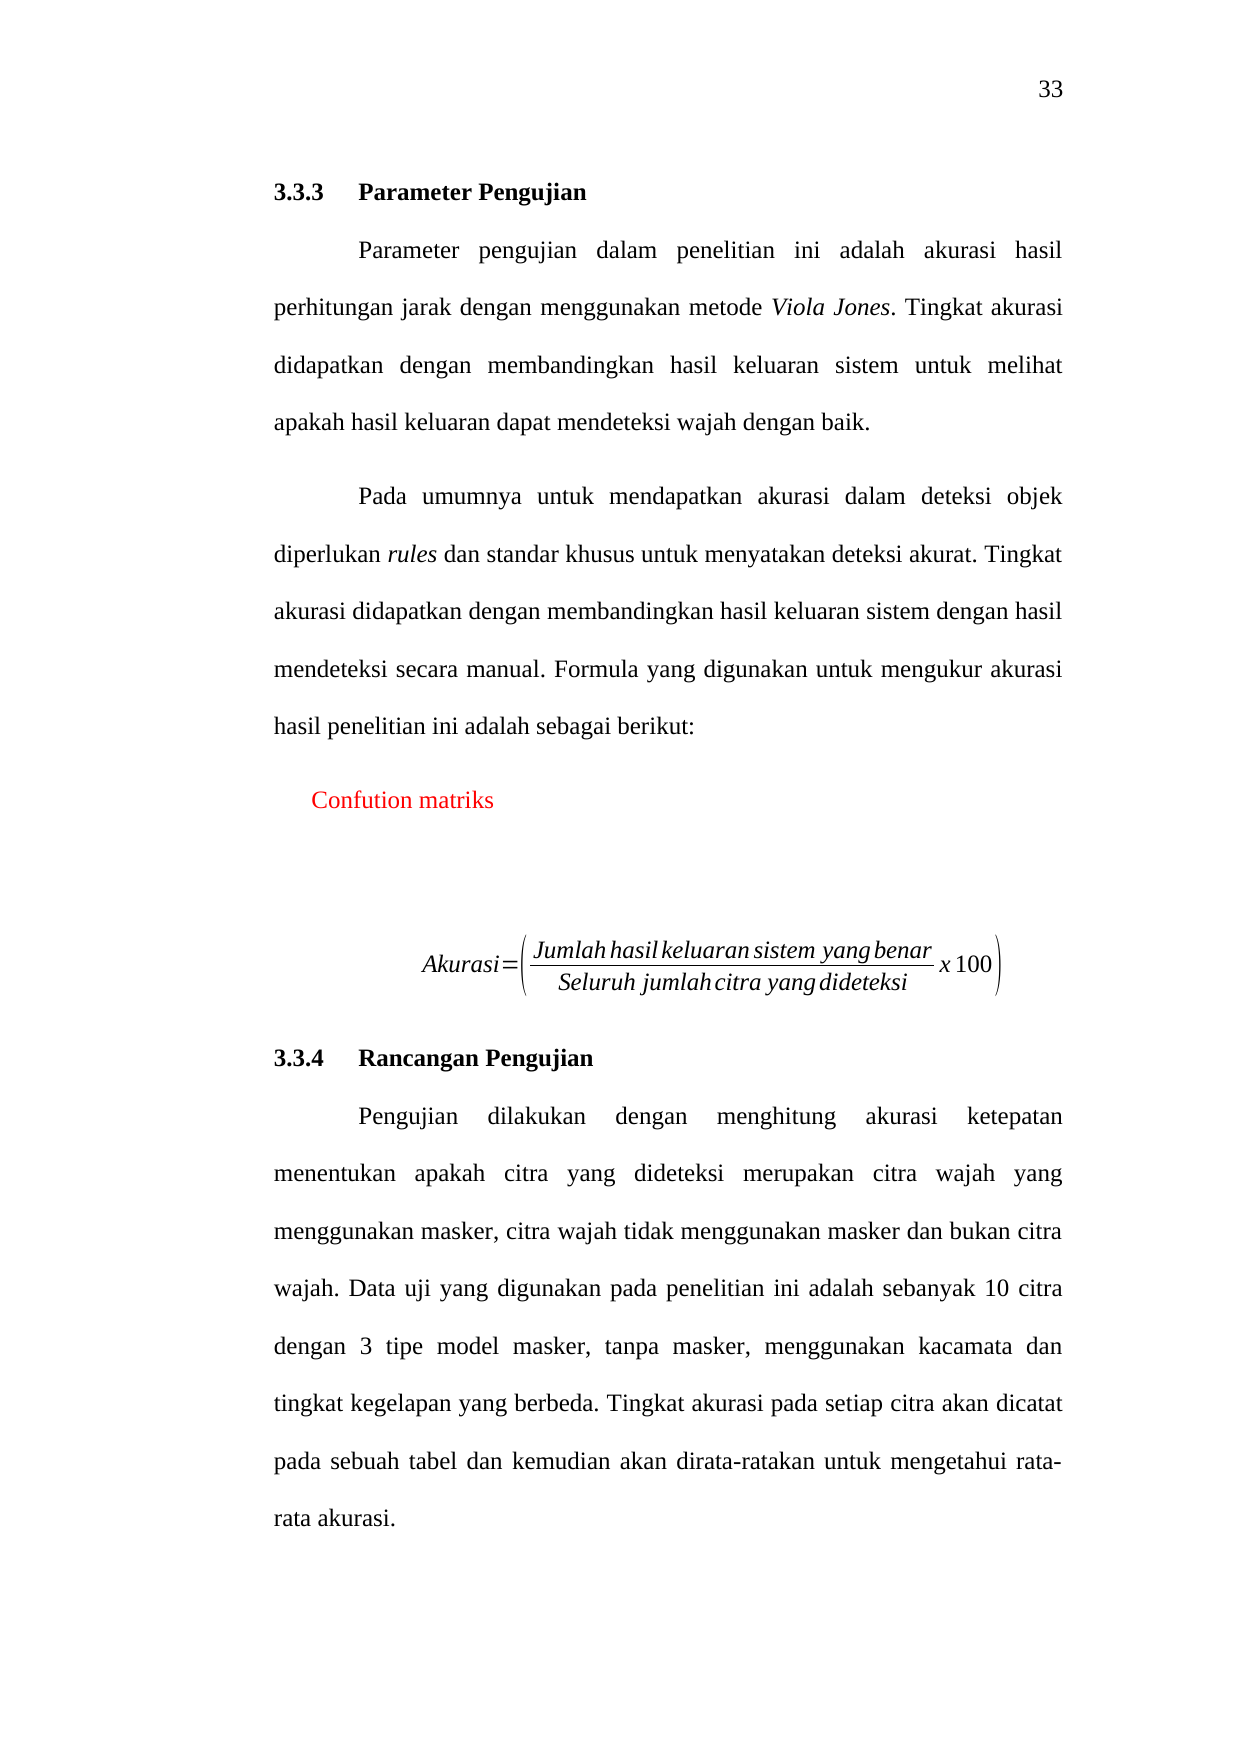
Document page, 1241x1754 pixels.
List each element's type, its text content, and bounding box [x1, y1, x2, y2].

text Confution matriks [236, 786, 1063, 814]
text Pengujian dilakukan dengan menghitung akurasi ketepatan menentukan apakah citra yang dideteksi merupakan citra wajah yang menggunakan masker, citra wajah tidak menggunakan masker dan bukan citra wajah. Data uji yang digunakan pada penelitian ini adalah sebanyak 10 citra dengan 3 tipe model masker, tanpa masker, menggunakan kacamata dan tingkat kegelapan yang berbeda. Tingkat akurasi pada setiap citra akan dicatat pada sebuah tabel dan kemudian akan dirata-ratakan untuk mengetahui rata-rata akurasi. [274, 1101, 1063, 1532]
subtitle Rancangan Pengujian [274, 1043, 1063, 1072]
text Parameter pengujian dalam penelitian ini adalah akurasi hasil perhitungan jarak dengan menggunakan metode Viola Jones. Tingkat akurasi didapatkan dengan membandingkan hasil keluaran sistem untuk melihat apakah hasil keluaran dapat mendeteksi wajah dengan baik. [274, 235, 1063, 436]
subtitle Parameter Pengujian [274, 177, 1063, 206]
text Pada umumnya untuk mendapatkan akurasi dalam deteksi objek diperlukan rules dan standar khusus untuk menyatakan deteksi akurat. Tingkat akurasi didapatkan dengan membandingkan hasil keluaran sistem dengan hasil mendeteksi secara manual. Formula yang digunakan untuk mengukur akurasi hasil penelitian ini adalah sebagai berikut: [274, 481, 1063, 740]
